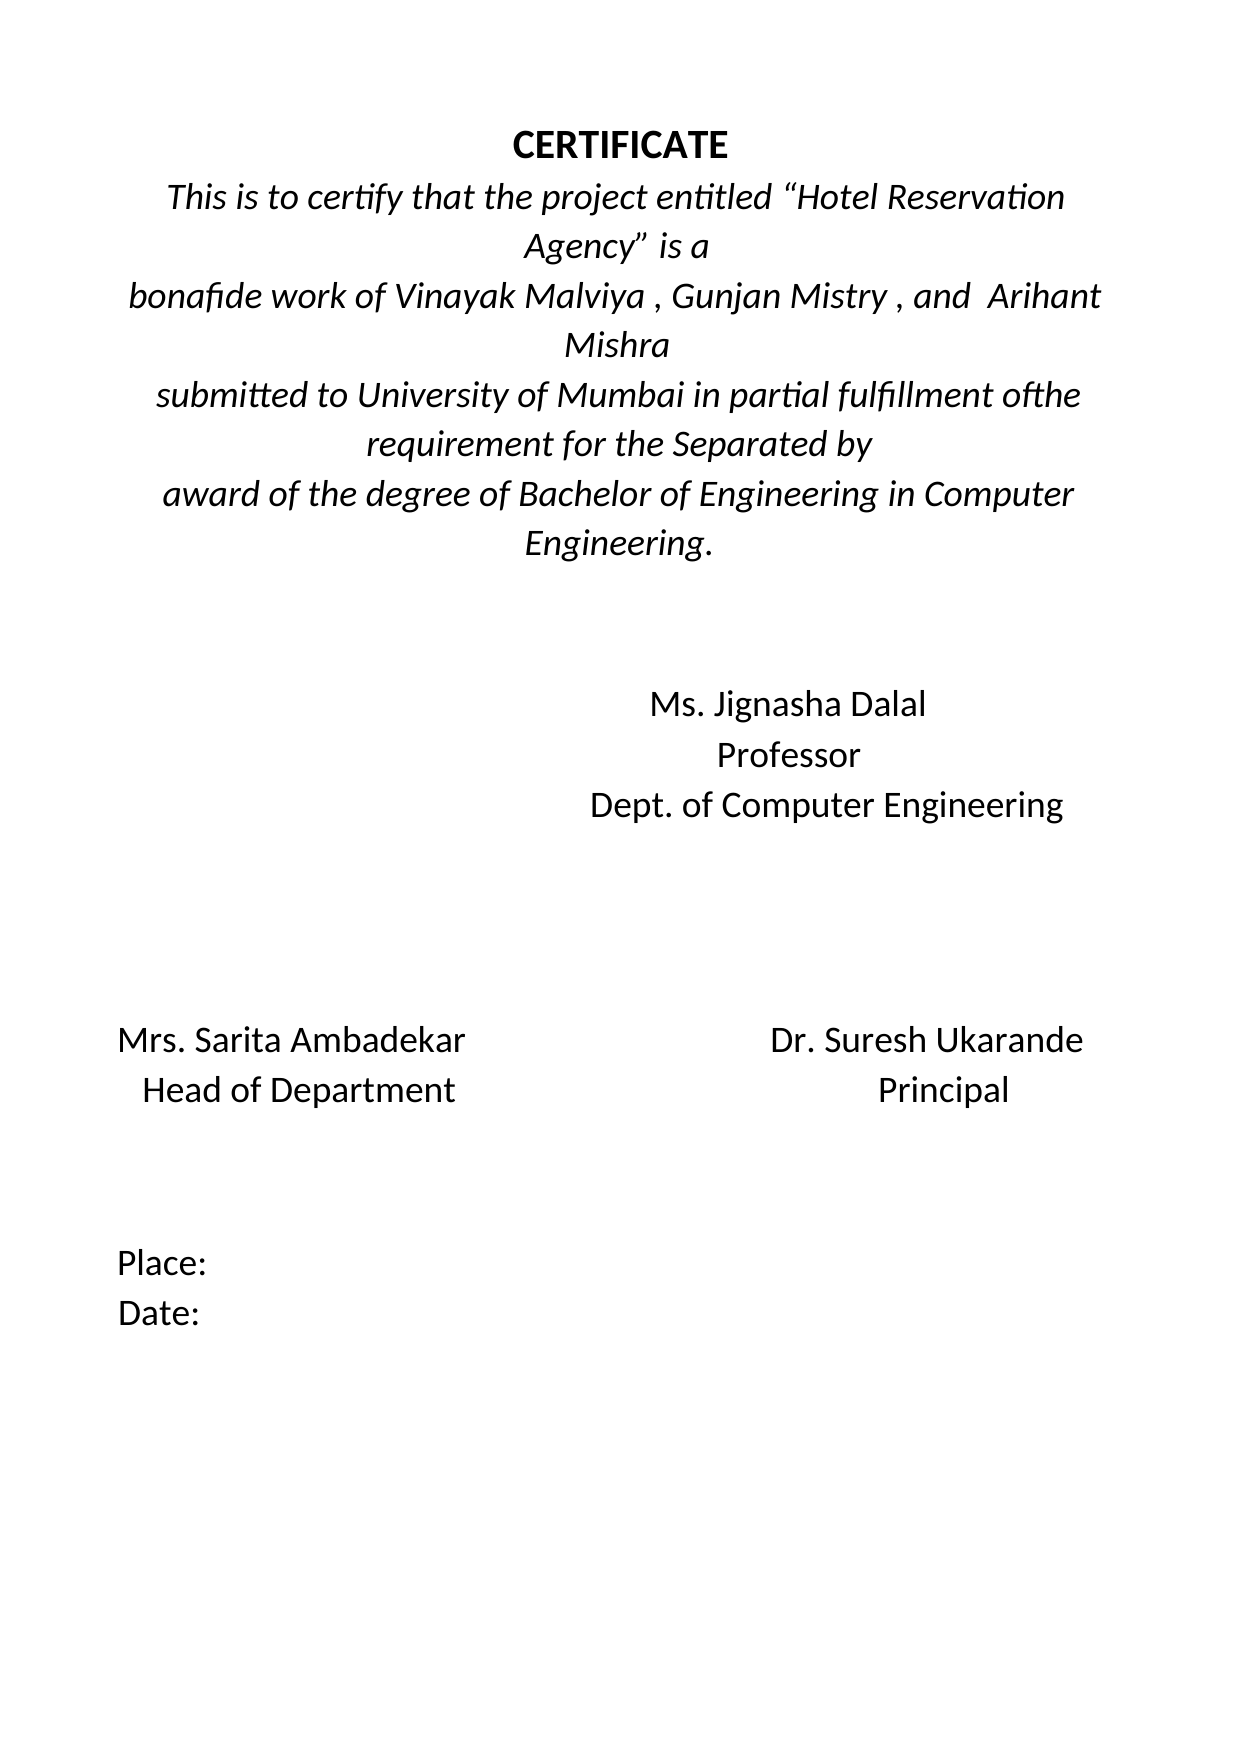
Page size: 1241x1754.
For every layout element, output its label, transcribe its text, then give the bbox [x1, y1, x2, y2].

text bonafide work of Vinayak Malviya , Gunjan Mistry , and Arihant [128, 272, 1123, 318]
text Professor [117, 731, 1123, 776]
text CERTIFICATE [118, 118, 1123, 169]
text Place: Date: [117, 1239, 291, 1335]
text award of the degree of Bachelor of Engineering in Computer Engineering. [118, 470, 1123, 565]
text submitted to University of Mumbai in partial fulfillment ofthe requirement for the Separated by [118, 371, 1123, 466]
text Dept. of Computer Engineering [117, 781, 1123, 827]
text Ms. Jignasha Dalal [117, 680, 1123, 726]
text Mrs. Sarita Ambadekar Dr. Suresh Ukarande [117, 1016, 1123, 1061]
text Head of Department Principal [117, 1066, 1123, 1112]
text This is to certify that the project entitled “Hotel Reservation [118, 173, 1118, 219]
text Agency” is a [118, 222, 1119, 268]
text Mishra [118, 321, 1119, 367]
